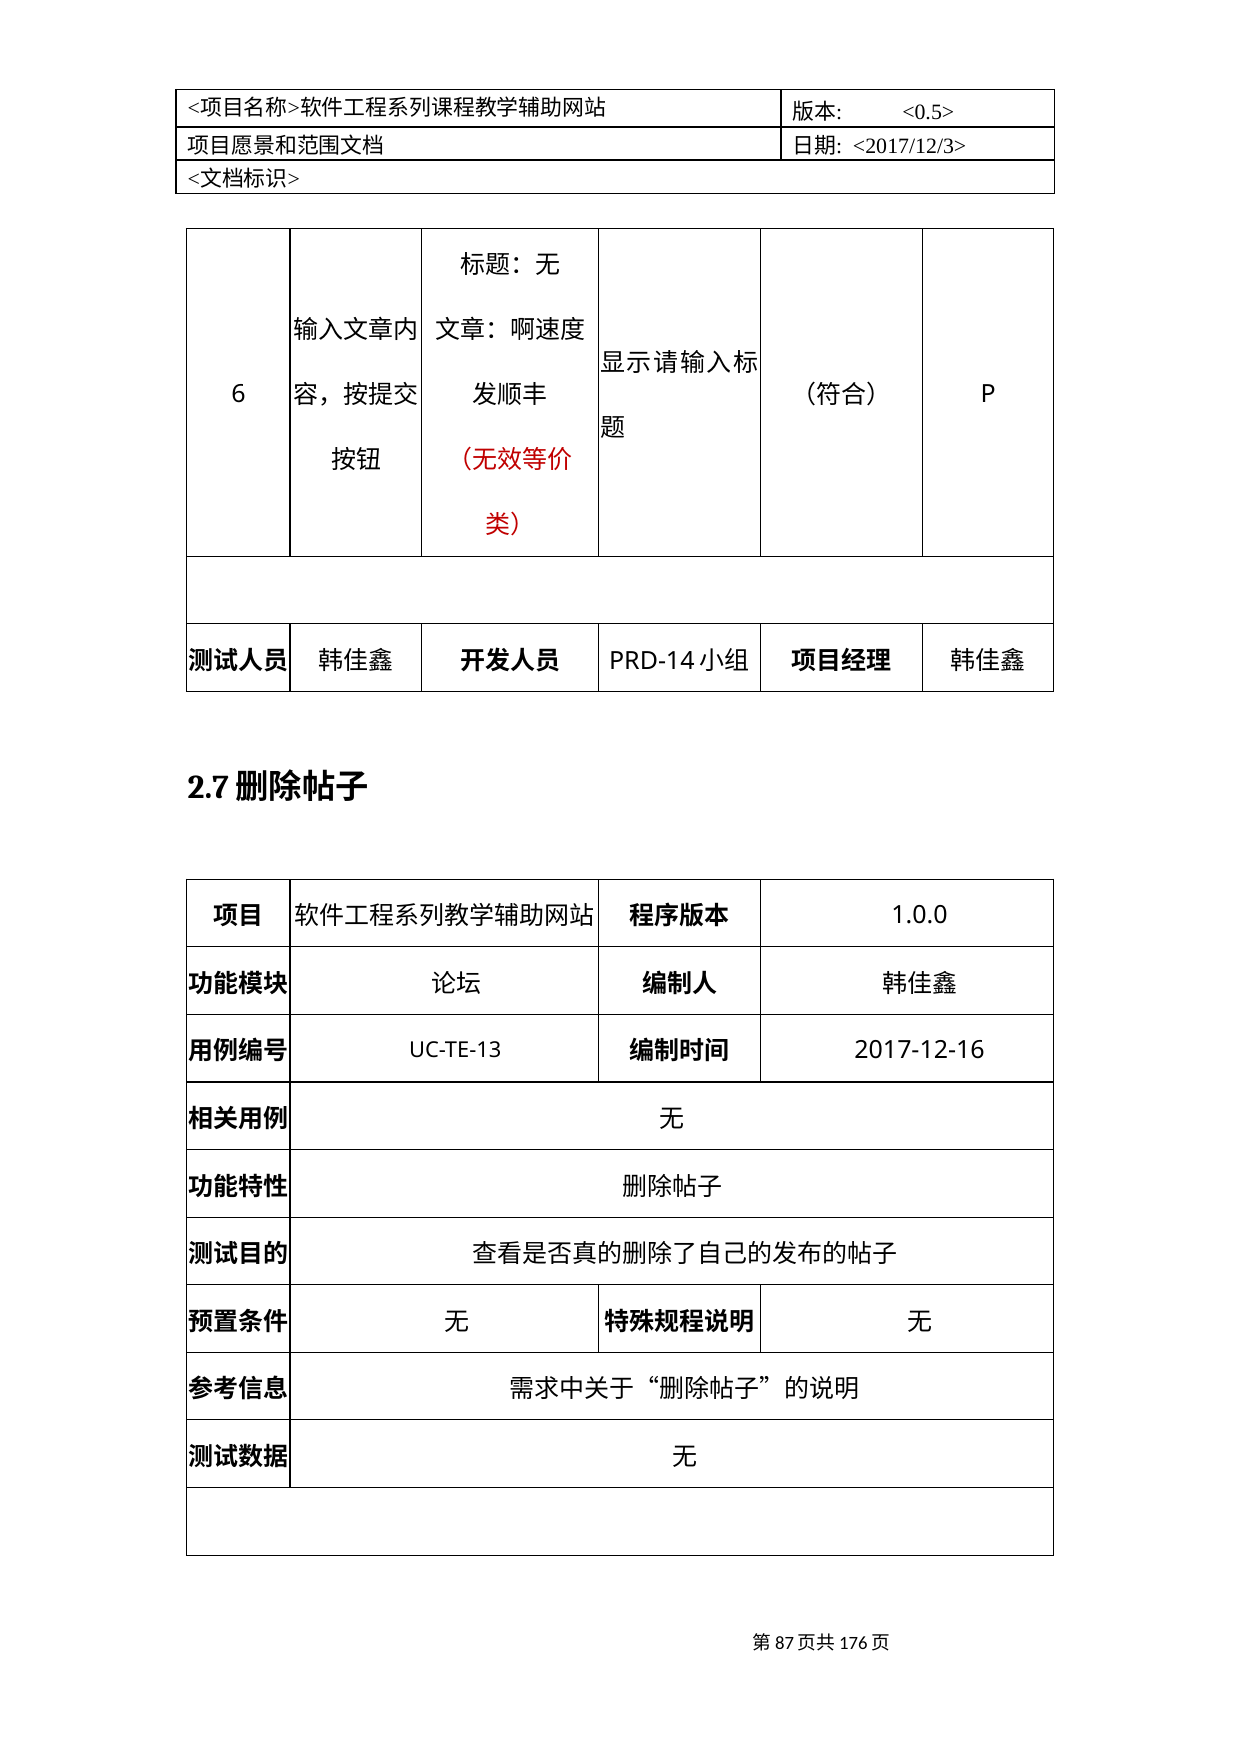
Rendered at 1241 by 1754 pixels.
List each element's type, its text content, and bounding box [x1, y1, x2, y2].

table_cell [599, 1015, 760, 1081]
subtitle 2.7删除帖子 [187, 751, 1053, 816]
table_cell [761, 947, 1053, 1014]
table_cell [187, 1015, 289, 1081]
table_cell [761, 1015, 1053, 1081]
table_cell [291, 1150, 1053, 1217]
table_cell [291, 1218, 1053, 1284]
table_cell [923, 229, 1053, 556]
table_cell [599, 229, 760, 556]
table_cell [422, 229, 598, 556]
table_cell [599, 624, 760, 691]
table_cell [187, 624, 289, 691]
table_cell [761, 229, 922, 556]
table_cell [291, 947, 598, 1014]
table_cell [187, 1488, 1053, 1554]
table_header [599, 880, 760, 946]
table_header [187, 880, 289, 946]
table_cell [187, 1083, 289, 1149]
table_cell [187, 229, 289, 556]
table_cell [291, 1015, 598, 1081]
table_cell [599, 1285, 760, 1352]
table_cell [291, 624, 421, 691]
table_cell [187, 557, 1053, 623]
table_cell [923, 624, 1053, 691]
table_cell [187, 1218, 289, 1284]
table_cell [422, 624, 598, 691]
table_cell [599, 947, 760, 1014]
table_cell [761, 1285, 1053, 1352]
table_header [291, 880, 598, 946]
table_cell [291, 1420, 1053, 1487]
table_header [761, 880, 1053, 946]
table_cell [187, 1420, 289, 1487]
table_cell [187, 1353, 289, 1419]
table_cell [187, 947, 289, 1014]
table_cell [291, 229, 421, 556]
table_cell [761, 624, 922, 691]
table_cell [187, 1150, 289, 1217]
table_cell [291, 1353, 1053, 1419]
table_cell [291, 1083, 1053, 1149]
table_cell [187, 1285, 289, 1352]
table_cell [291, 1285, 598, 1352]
